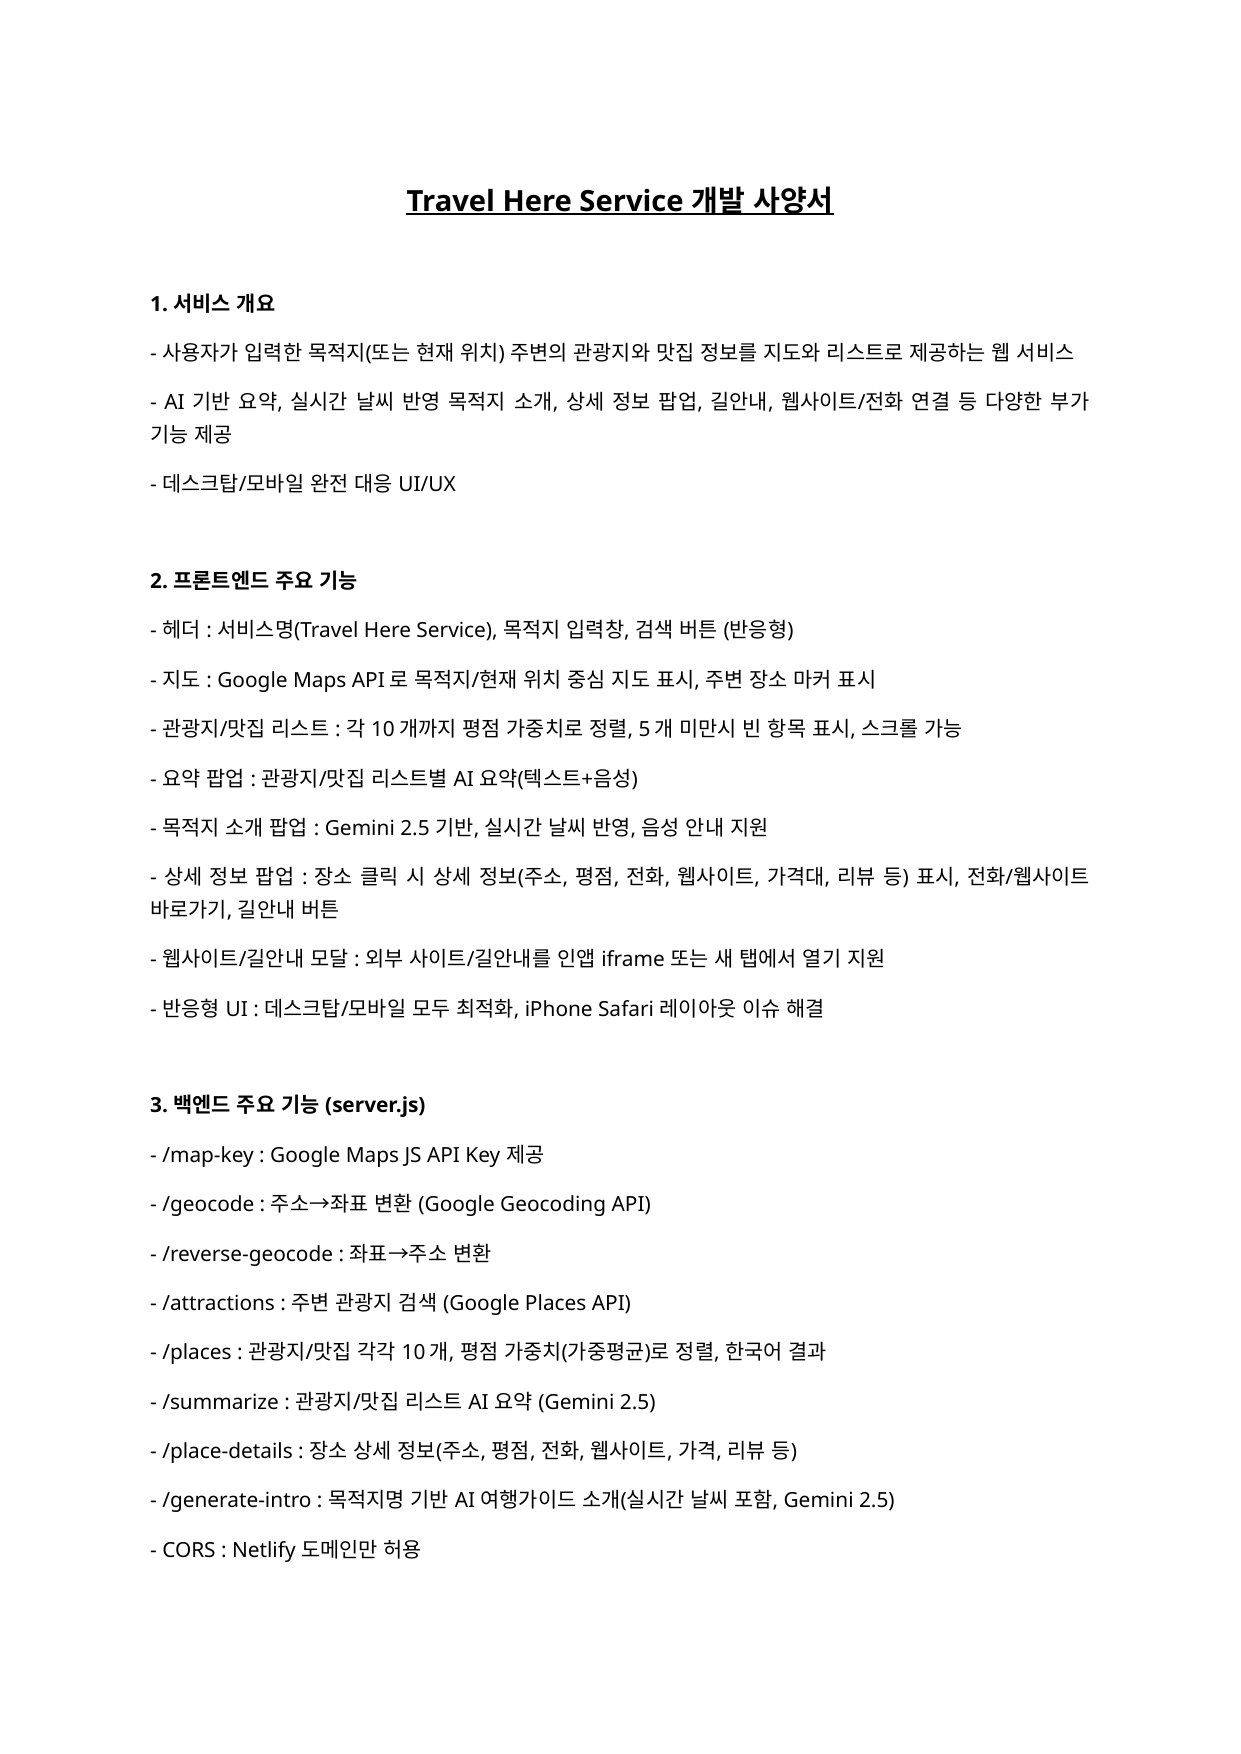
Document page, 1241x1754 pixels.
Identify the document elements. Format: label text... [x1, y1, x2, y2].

text - /generate-intro : 목적지명 기반 AI 여행가이드 소개(실시간 날씨 포함, Gemini 2.5) [150, 1484, 1090, 1514]
text - CORS : Netlify 도메인만 허용 [150, 1533, 1090, 1563]
text - /summarize : 관광지/맛집 리스트 AI 요약 (Gemini 2.5) [150, 1385, 1090, 1415]
text 2. 프론트엔드 주요 기능 [150, 564, 1090, 594]
text - 요약 팝업 : 관광지/맛집 리스트별 AI 요약(텍스트+음성) [150, 762, 1090, 792]
text - 관광지/맛집 리스트 : 각 10개까지 평점 가중치로 정렬, 5개 미만시 빈 항목 표시, 스크롤 가능 [150, 712, 1090, 743]
text - 웹사이트/길안내 모달 : 외부 사이트/길안내를 인앱 iframe 또는 새 탭에서 열기 지원 [150, 943, 1090, 973]
text - /reverse-geocode : 좌표→주소 변환 [150, 1237, 1090, 1267]
text - 반응형 UI : 데스크탑/모바일 모두 최적화, iPhone Safari 레이아웃 이슈 해결 [150, 992, 1090, 1022]
text 1. 서비스 개요 [150, 287, 1090, 317]
text - AI 기반 요약, 실시간 날씨 반영 목적지 소개, 상세 정보 팝업, 길안내, 웹사이트/전화 연결 등 다양한 부가 기능 제공 [150, 386, 1090, 448]
text - 헤더 : 서비스명(Travel Here Service), 목적지 입력창, 검색 버튼 (반응형) [150, 614, 1090, 644]
text - 사용자가 입력한 목적지(또는 현재 위치) 주변의 관광지와 맛집 정보를 지도와 리스트로 제공하는 웹 서비스 [150, 336, 1090, 367]
text - /attractions : 주변 관광지 검색 (Google Places API) [150, 1286, 1090, 1316]
text - /map-key : Google Maps JS API Key 제공 [150, 1138, 1090, 1168]
text - /geocode : 주소→좌표 변환 (Google Geocoding API) [150, 1187, 1090, 1218]
text - /places : 관광지/맛집 각각 10개, 평점 가중치(가중평균)로 정렬, 한국어 결과 [150, 1336, 1090, 1366]
text - 지도 : Google Maps API로 목적지/현재 위치 중심 지도 표시, 주변 장소 마커 표시 [150, 663, 1090, 693]
text - 데스크탑/모바일 완전 대응 UI/UX [150, 468, 1090, 498]
text - 상세 정보 팝업 : 장소 클릭 시 상세 정보(주소, 평점, 전화, 웹사이트, 가격대, 리뷰 등) 표시, 전화/웹사이트 바로가기, 길안내 버튼 [150, 861, 1090, 923]
text - 목적지 소개 팝업 : Gemini 2.5 기반, 실시간 날씨 반영, 음성 안내 지원 [150, 811, 1090, 841]
text - /place-details : 장소 상세 정보(주소, 평점, 전화, 웹사이트, 가격, 리뷰 등) [150, 1434, 1090, 1464]
text Travel Here Service 개발 사양서 [150, 177, 1090, 219]
text 3. 백엔드 주요 기능 (server.js) [150, 1089, 1090, 1119]
